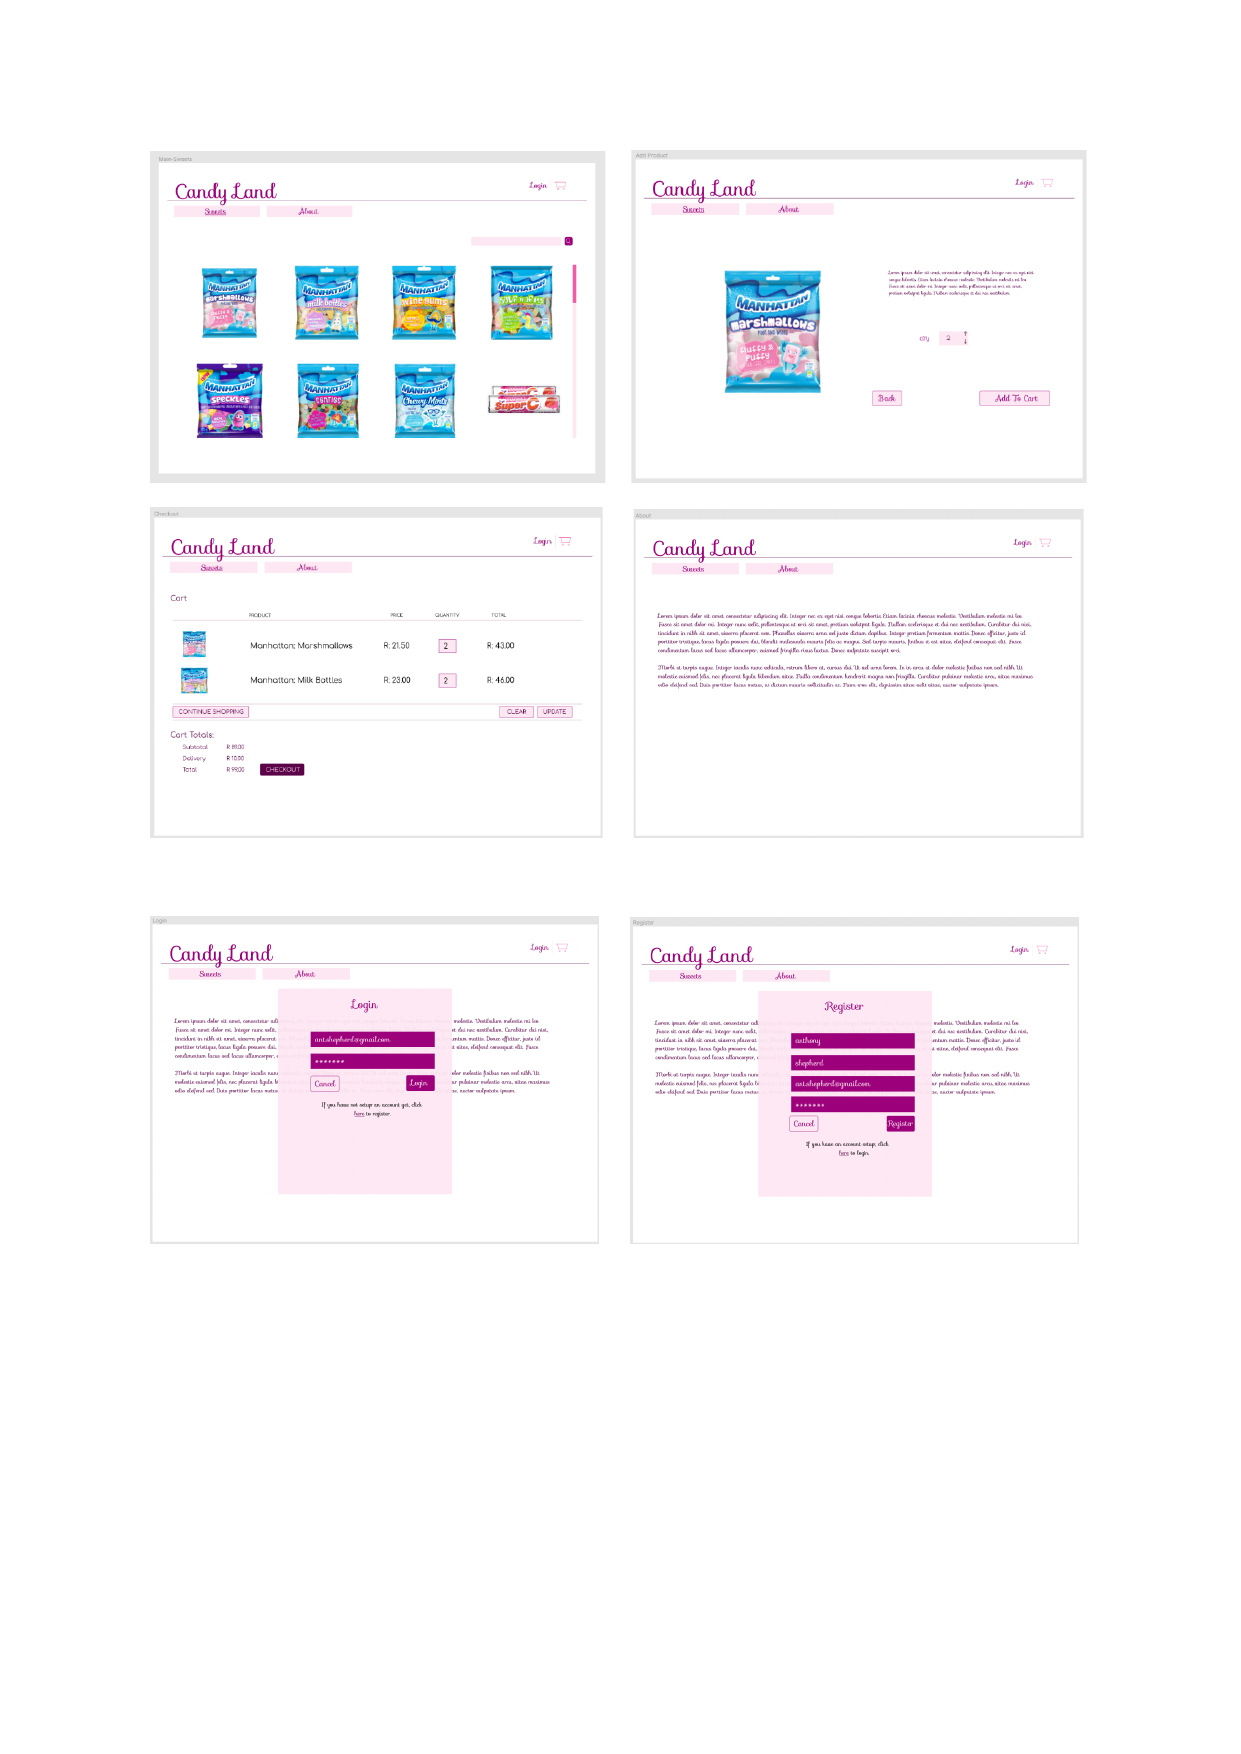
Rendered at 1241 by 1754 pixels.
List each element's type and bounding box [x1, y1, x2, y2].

picture [150, 916, 599, 1244]
picture [631, 150, 1087, 483]
picture [150, 151, 606, 483]
picture [633, 509, 1084, 838]
picture [150, 507, 603, 838]
picture [630, 917, 1079, 1244]
